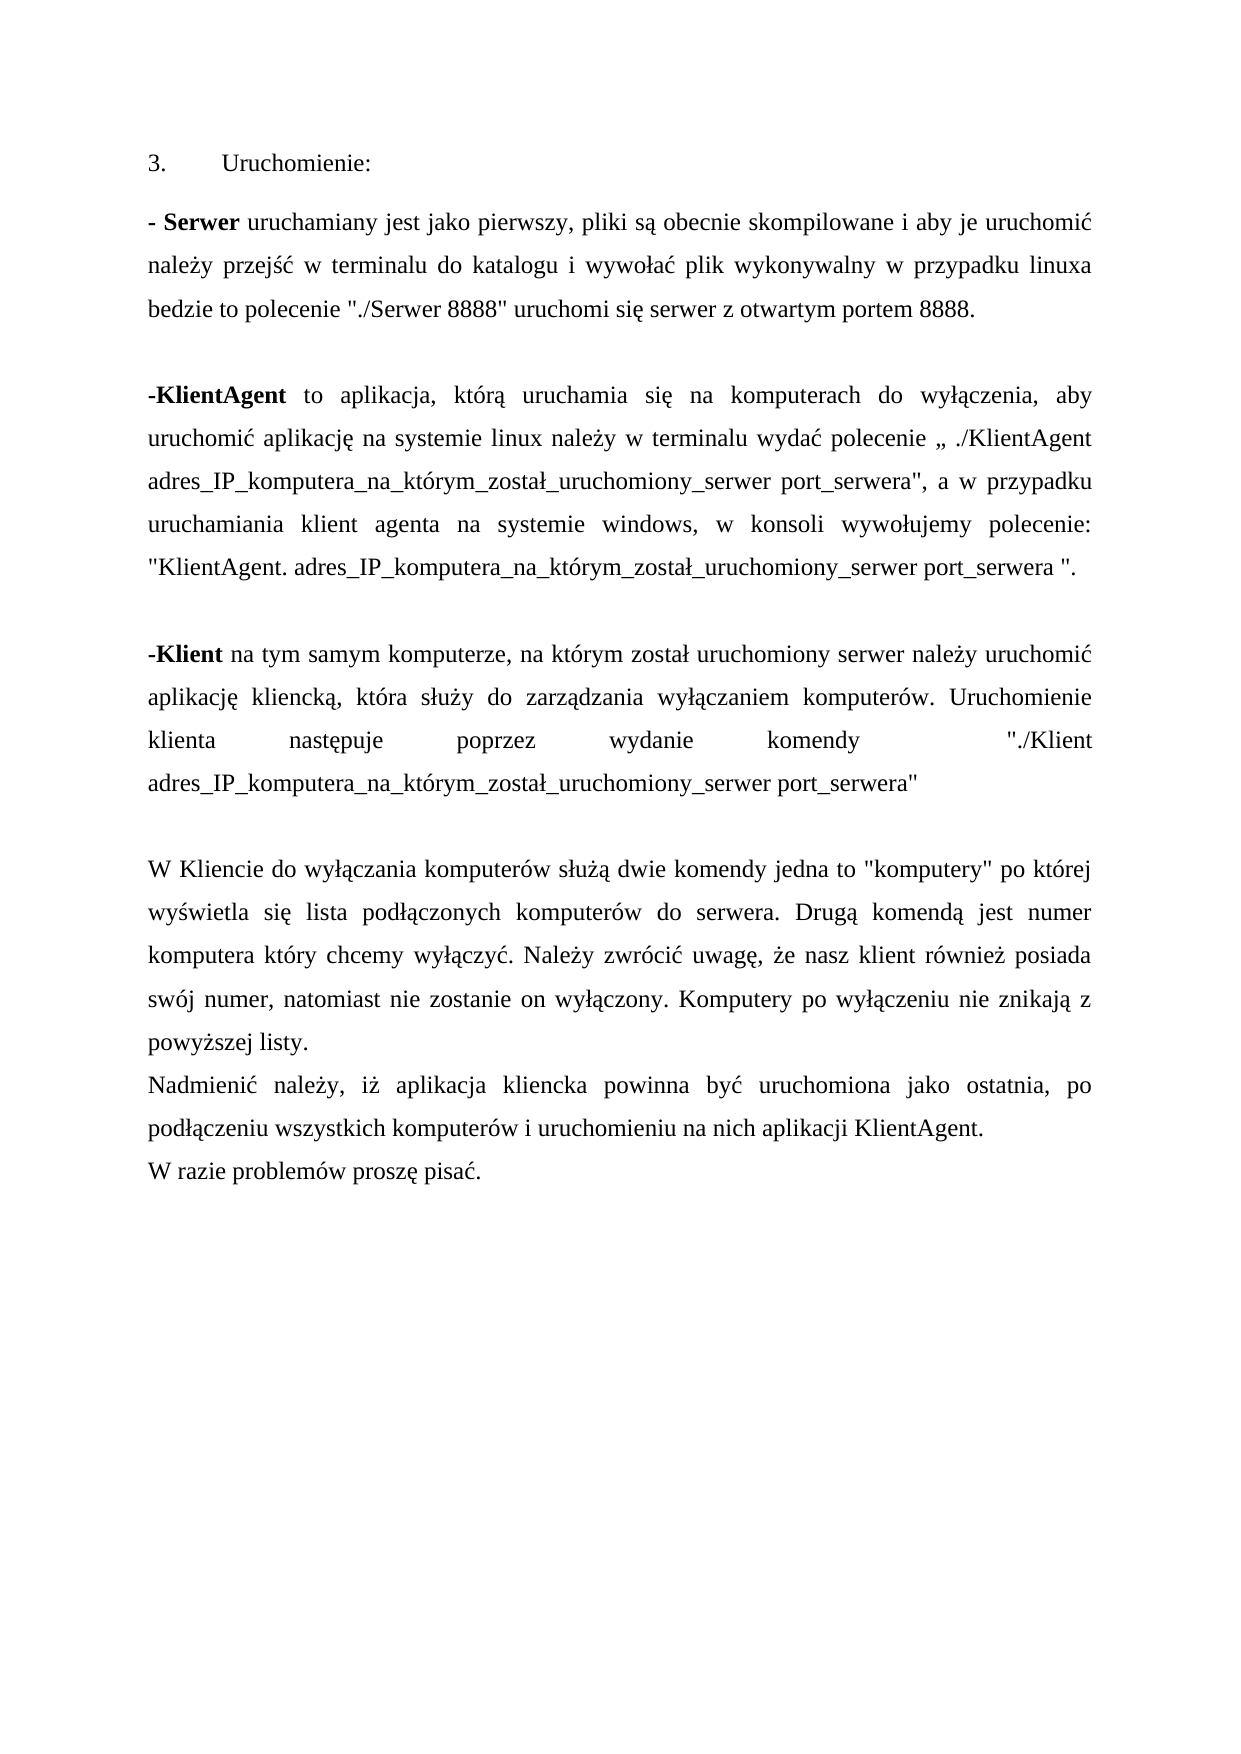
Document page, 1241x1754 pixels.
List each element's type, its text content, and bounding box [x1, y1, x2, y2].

text - Serwer uruchamiany jest jako pierwszy, pliki są obecnie skompilowane i aby je uruchomić należy przejść w terminalu do katalogu i wywołać plik wykonywalny w przypadku linuxa bedzie to polecenie "./Serwer 8888" uruchomi się serwer z otwartym portem 8888. [148, 207, 1093, 322]
text 3. Uruchomienie: [148, 148, 1093, 176]
text W razie problemów proszę pisać. [148, 1156, 1093, 1185]
text -KlientAgent to aplikacja, którą uruchamia się na komputerach do wyłączenia, aby uruchomić aplikację na systemie linux należy w terminalu wydać polecenie „ ./KlientAgent adres_IP_komputera_na_którym_został_uruchomiony_serwer port_serwera", a w przypadku uruchamiania klient agenta na systemie windows, w konsoli wywołujemy polecenie: "KlientAgent. adres_IP_komputera_na_którym_został_uruchomiony_serwer port_serwera ". [148, 380, 1093, 581]
text Nadmienić należy, iż aplikacja kliencka powinna być uruchomiona jako ostatnia, po podłączeniu wszystkich komputerów i uruchomieniu na nich aplikacji KlientAgent. [148, 1070, 1093, 1142]
text W Kliencie do wyłączania komputerów służą dwie komendy jedna to "komputery" po której wyświetla się lista podłączonych komputerów do serwera. Drugą komendą jest numer komputera który chcemy wyłączyć. Należy zwrócić uwagę, że nasz klient również posiada swój numer, natomiast nie zostanie on wyłączony. Komputery po wyłączeniu nie znikają z powyższej listy. [148, 854, 1093, 1056]
text -Klient na tym samym komputerze, na którym został uruchomiony serwer należy uruchomić aplikację kliencką, która służy do zarządzania wyłączaniem komputerów. Uruchomienie klienta następuje poprzez wydanie komendy "./Klient adres_IP_komputera_na_którym_został_uruchomiony_serwer port_serwera" [148, 639, 1093, 797]
